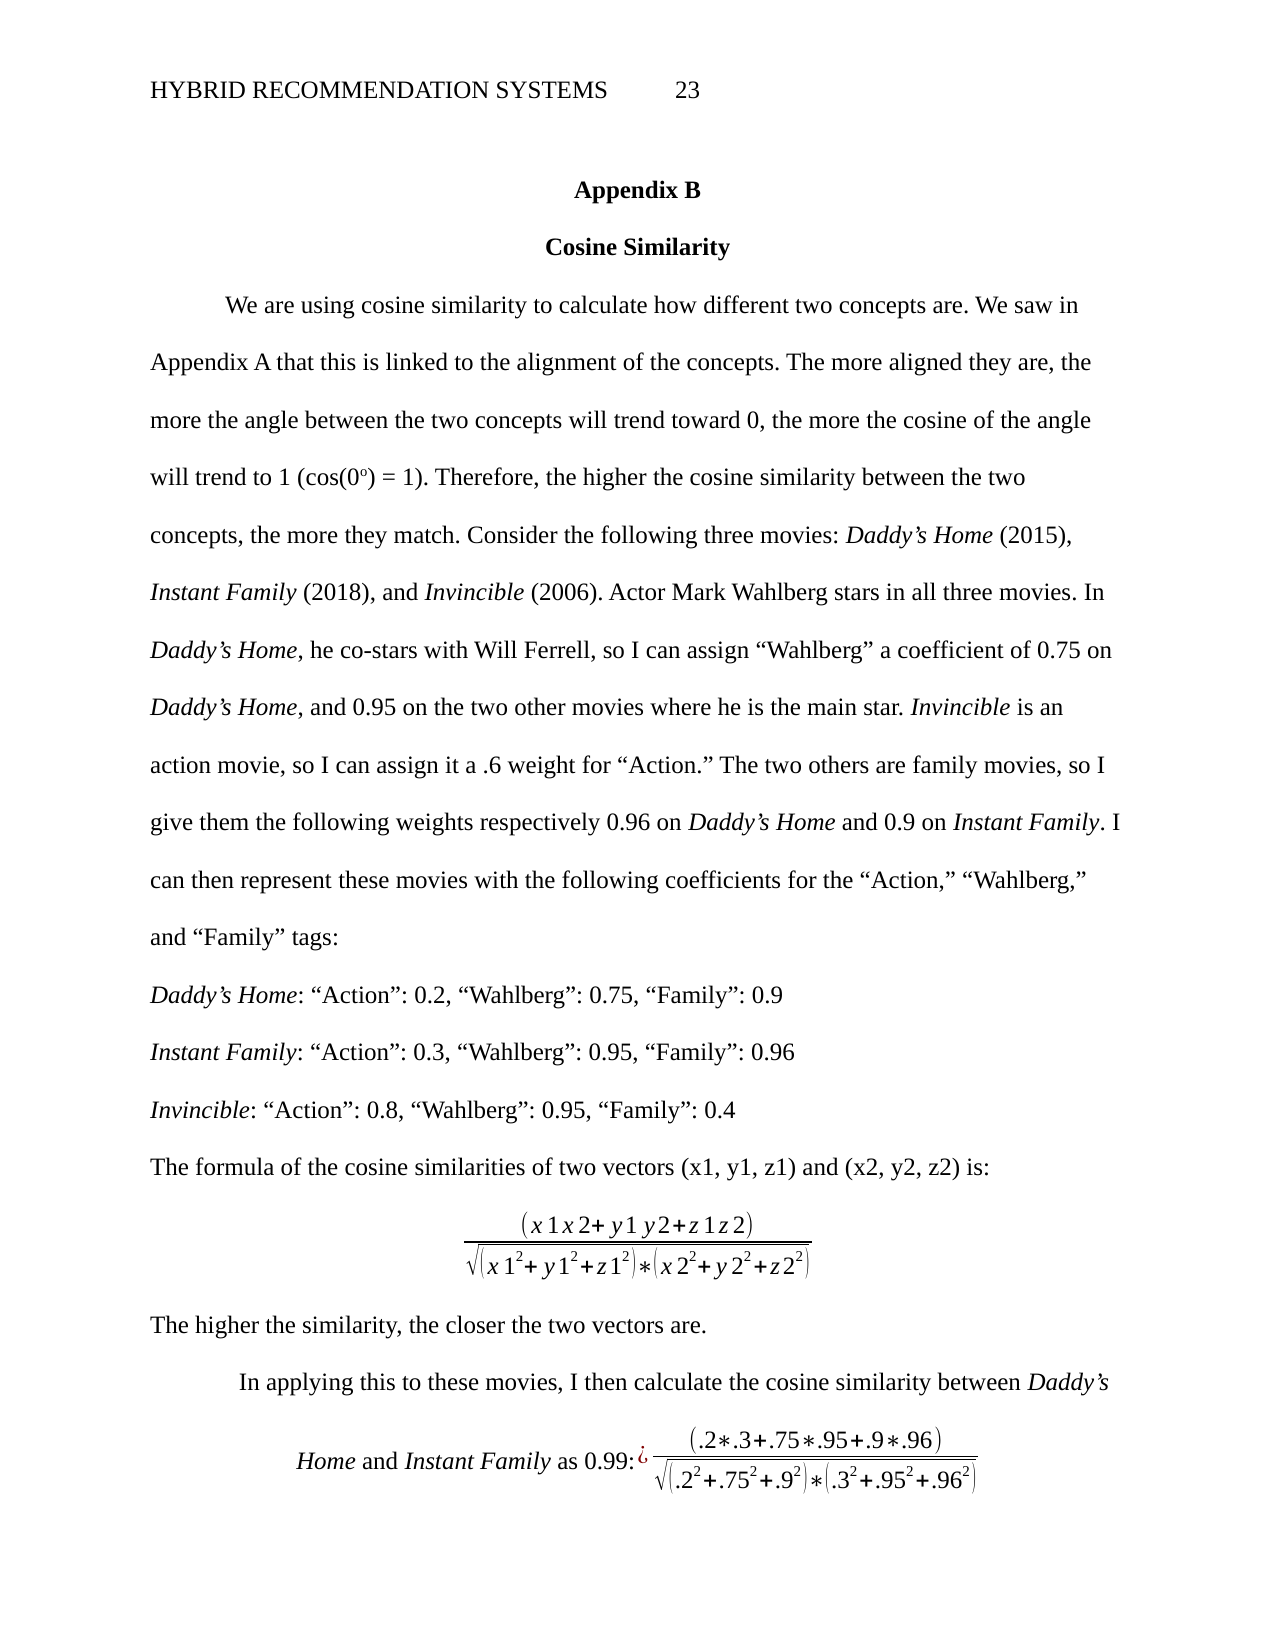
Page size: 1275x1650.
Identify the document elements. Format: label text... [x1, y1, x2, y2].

text Daddy’s Home: “Action”: 0.2, “Wahlberg”: 0.75, “Family”: 0.9 [150, 980, 1125, 1009]
text The formula of the cosine similarities of two vectors (x1, y1, z1) and (x2, y2, z2) is: [150, 1152, 1125, 1181]
text In applying this to these movies, I then calculate the cosine similarity between Daddy’s Home and Instant Family as 0.99: [150, 1367, 1125, 1496]
text Instant Family: “Action”: 0.3, “Wahlberg”: 0.95, “Family”: 0.96 [150, 1037, 1125, 1066]
text We are using cosine similarity to calculate how different two concepts are. We saw in Appendix A that this is linked to the alignment of the concepts. The more aligned they are, the more the angle between the two concepts will trend toward 0, the more the cosine of the angle will trend to 1 (cos(0o) = 1). Therefore, the higher the cosine similarity between the two concepts, the more they match. Consider the following three movies: Daddy’s Home (2015), Instant Family (2018), and Invincible (2006). Actor Mark Wahlberg stars in all three movies. In Daddy’s Home, he co-stars with Will Ferrell, so I can assign “Wahlberg” a coefficient of 0.75 on Daddy’s Home, and 0.95 on the two other movies where he is the main star. Invincible is an action movie, so I can assign it a .6 weight for “Action.” The two others are family movies, so I give them the following weights respectively 0.96 on Daddy’s Home and 0.9 on Instant Family. I can then represent these movies with the following coefficients for the “Action,” “Wahlberg,” and “Family” tags: [150, 290, 1125, 951]
text Appendix B [150, 175, 1125, 204]
text The higher the similarity, the closer the two vectors are. [150, 1310, 1125, 1338]
text Cosine Similarity [150, 232, 1125, 261]
text Invincible: “Action”: 0.8, “Wahlberg”: 0.95, “Family”: 0.4 [150, 1095, 1125, 1124]
